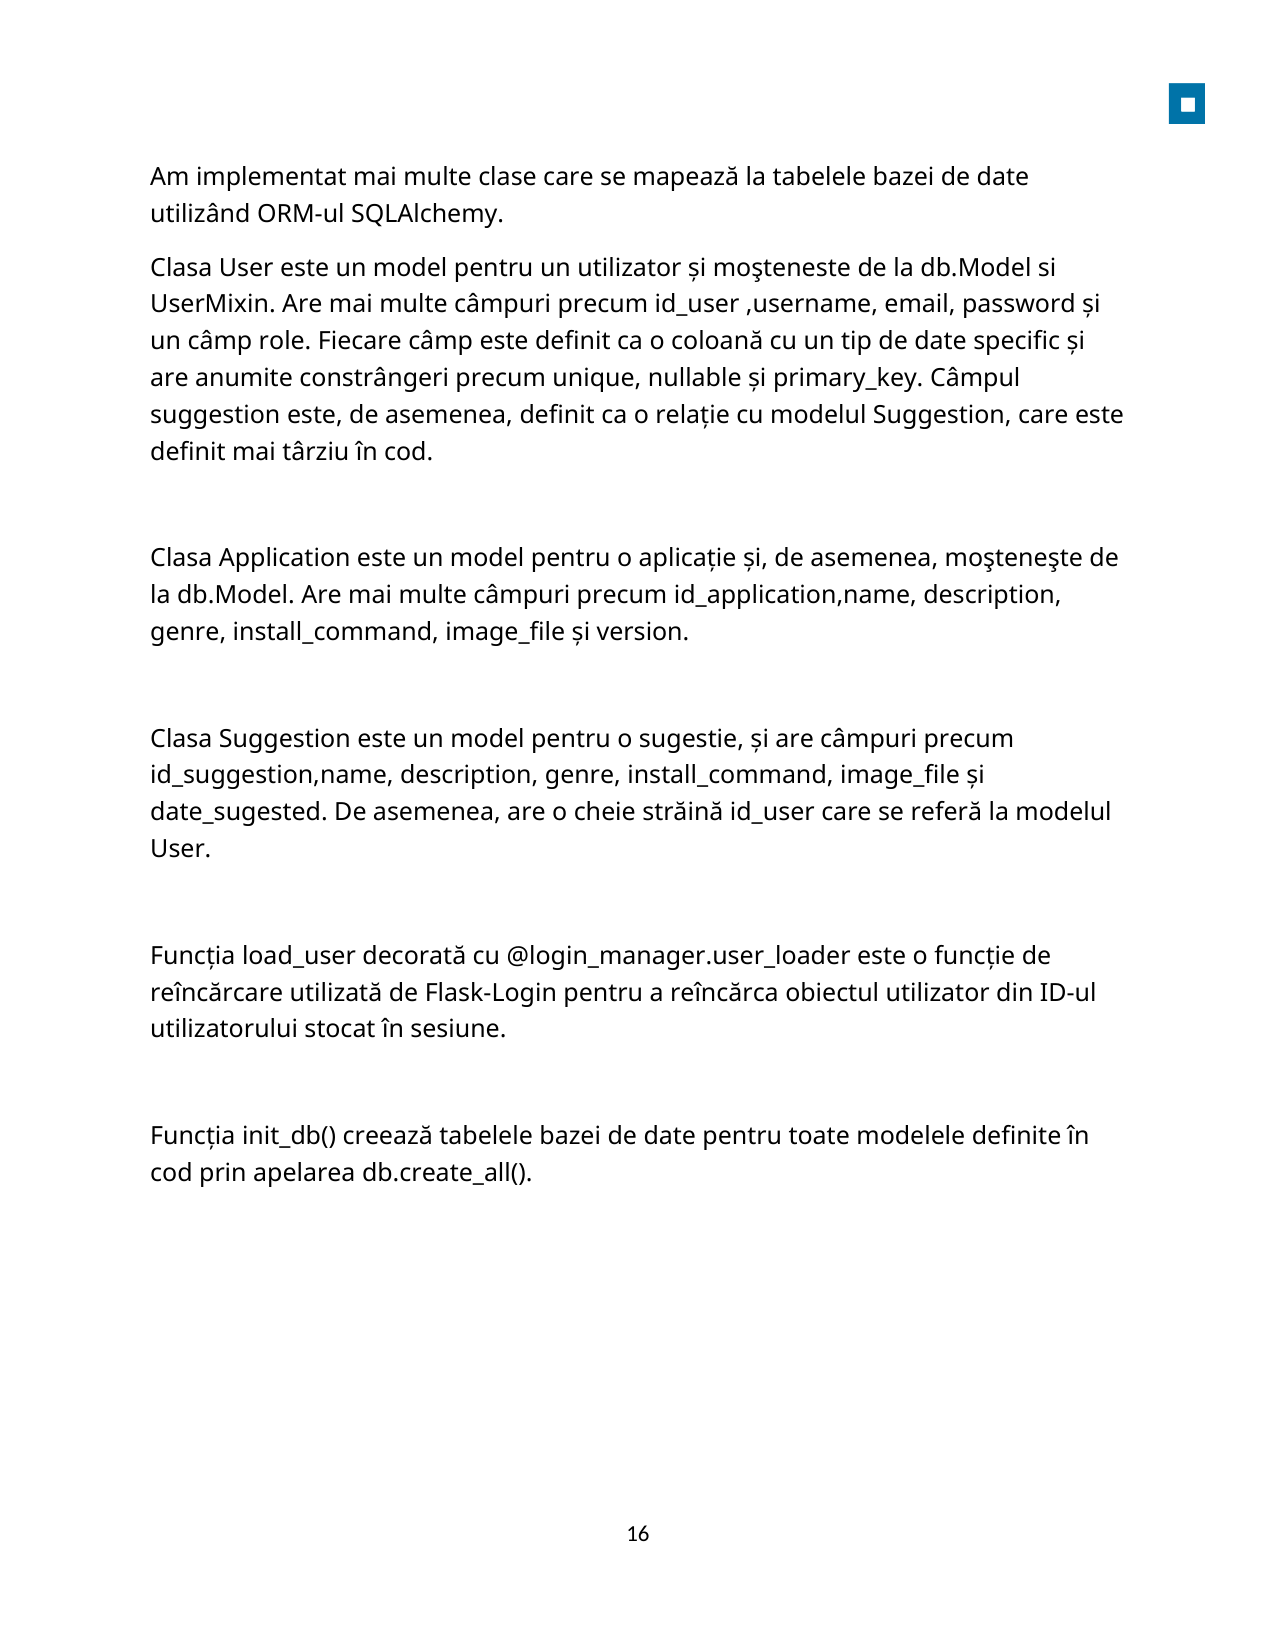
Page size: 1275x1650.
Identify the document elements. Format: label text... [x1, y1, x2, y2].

text Clasa Suggestion este un model pentru o sugestie, și are câmpuri precum id_suggestion,name, description, genre, install_command, image_file și date_sugested. De asemenea, are o cheie străină id_user care se referă la modelul User. [150, 720, 1125, 865]
text Clasa User este un model pentru un utilizator și moşteneste de la db.Model si UserMixin. Are mai multe câmpuri precum id_user ,username, email, password și un câmp role. Fiecare câmp este definit ca o coloană cu un tip de date specific și are anumite constrângeri precum unique, nullable și primary_key. Câmpul suggestion este, de asemenea, definit ca o relație cu modelul Suggestion, care este definit mai târziu în cod. [150, 249, 1125, 467]
text Clasa Application este un model pentru o aplicație și, de asemenea, moşteneşte de la db.Model. Are mai multe câmpuri precum id_application,name, description, genre, install_command, image_file și version. [150, 540, 1125, 648]
text Am implementat mai multe clase care se mapează la tabelele bazei de date utilizând ORM-ul SQLAlchemy. [150, 159, 1125, 230]
picture [1182, 98, 1194, 111]
text Funcția load_user decorată cu @login_manager.user_loader este o funcție de reîncărcare utilizată de Flask-Login pentru a reîncărca obiectul utilizator din ID-ul utilizatorului stocat în sesiune. [150, 938, 1125, 1045]
text Funcția init_db() creează tabelele bazei de date pentru toate modelele definite în cod prin apelarea db.create_all(). [150, 1118, 1125, 1189]
